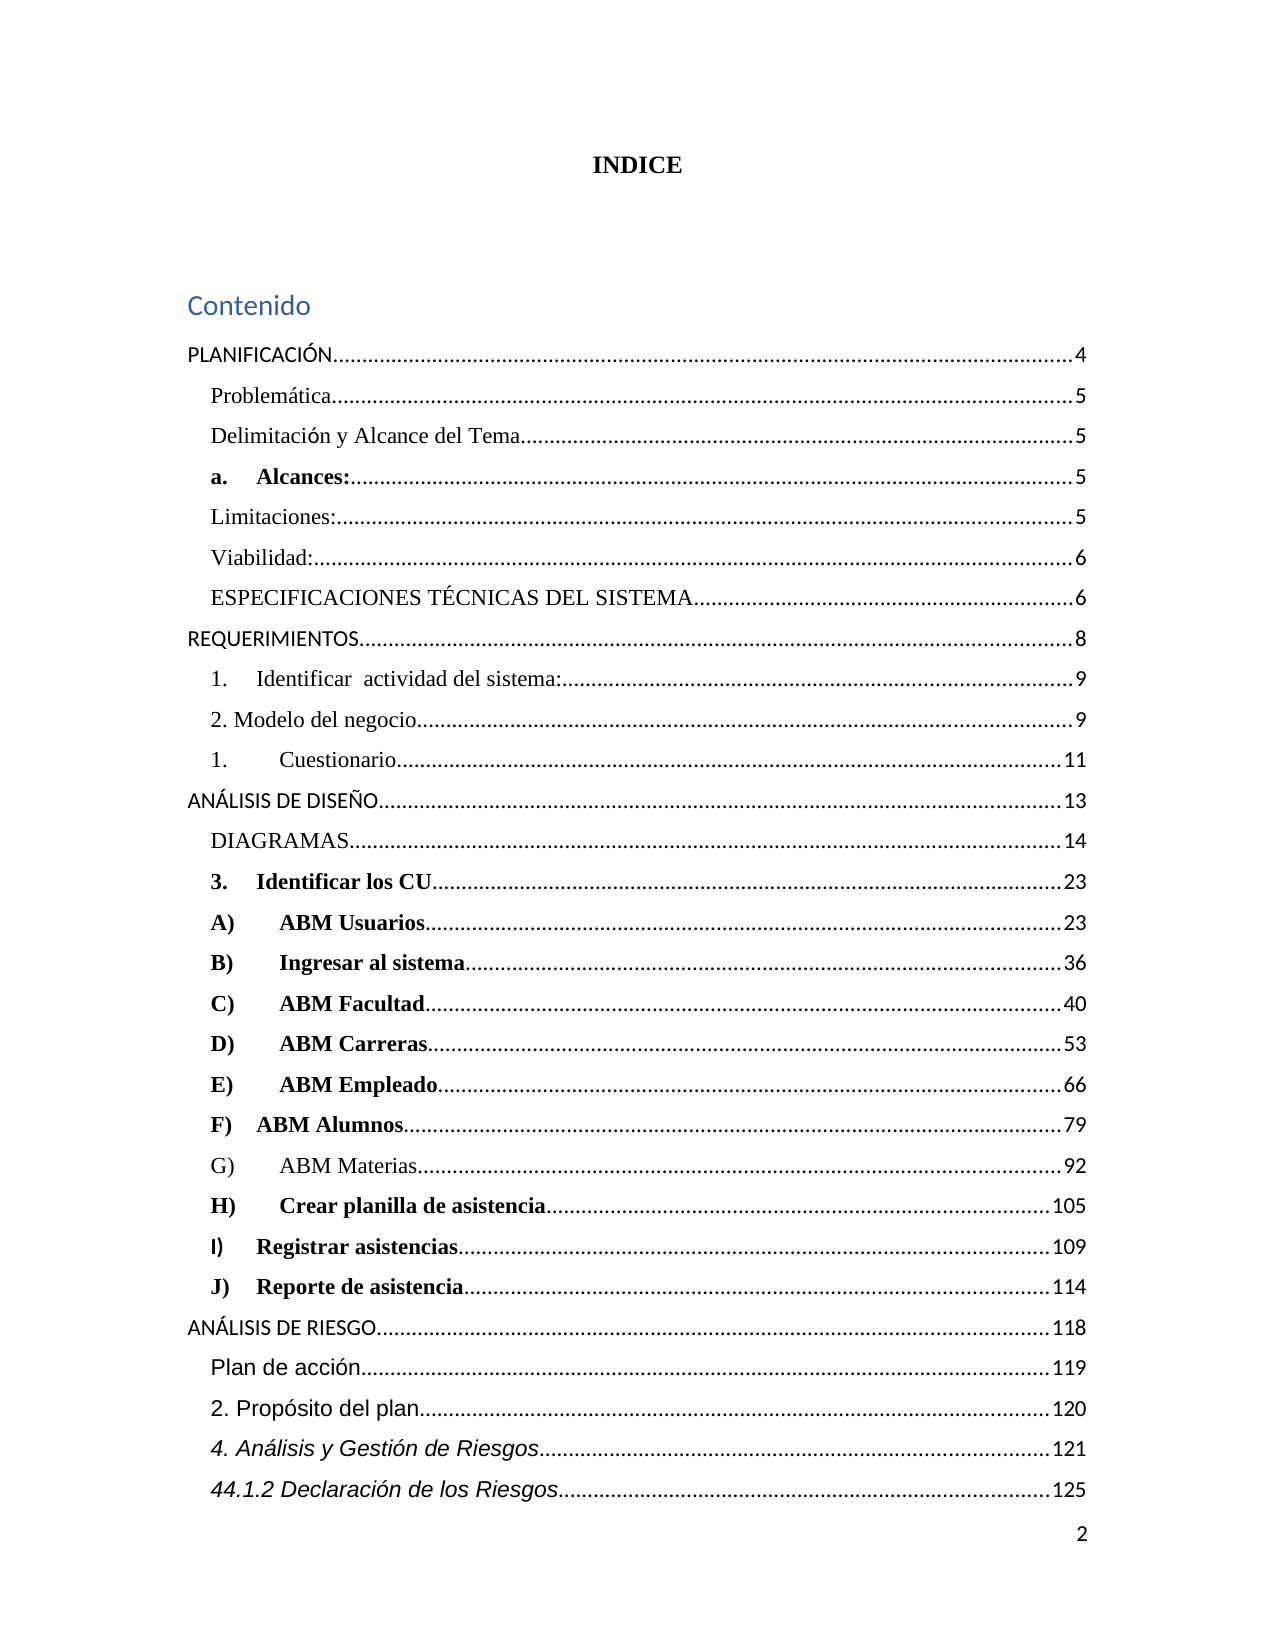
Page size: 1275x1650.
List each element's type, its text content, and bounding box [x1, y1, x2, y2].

text INDICE [187, 150, 1087, 179]
